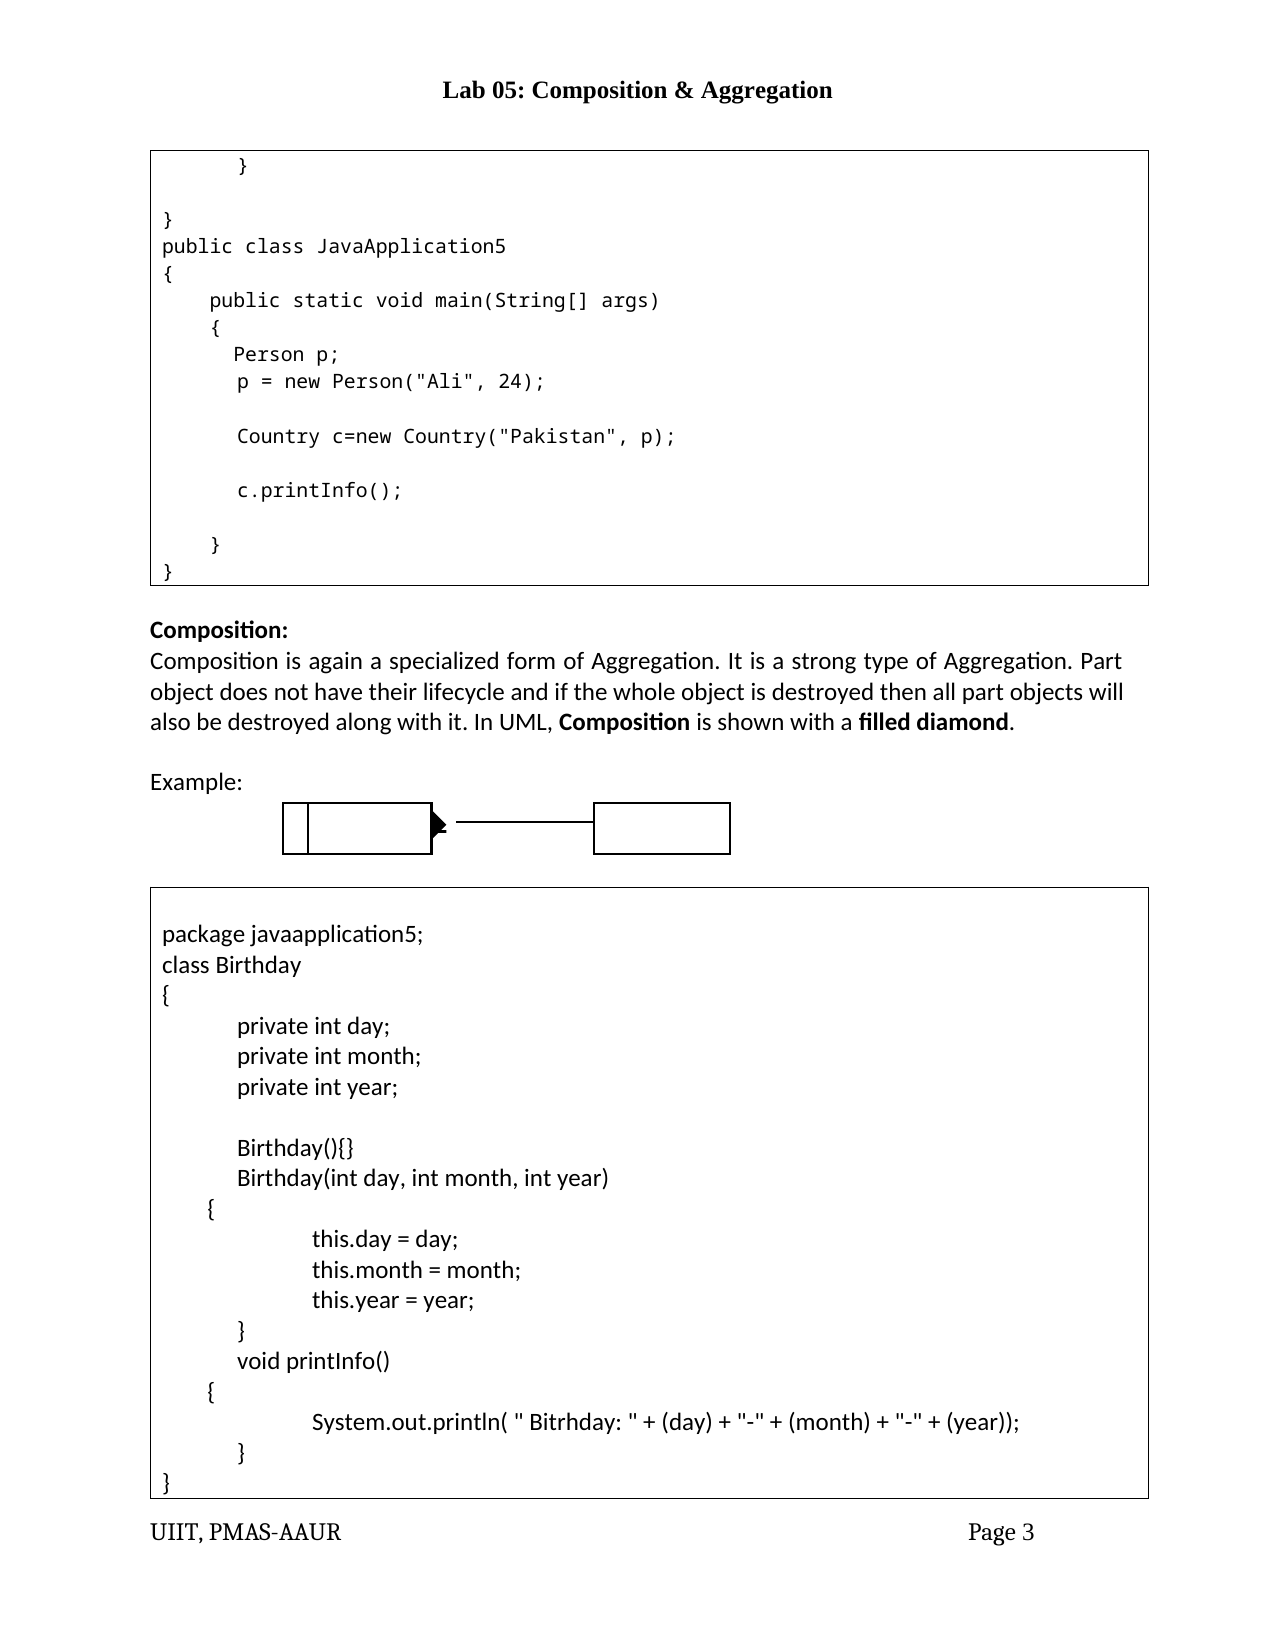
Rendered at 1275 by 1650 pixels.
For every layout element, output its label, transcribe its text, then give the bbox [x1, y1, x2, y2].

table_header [151, 151, 1148, 584]
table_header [151, 888, 1148, 1498]
text Example: [150, 766, 1125, 796]
text Composition: Composition is again a specialized form of Aggregation. It is a strong type of Aggregation. Part object does not have their lifecycle and if the whole object is destroyed then all part objects will also be destroyed along with it. In UML, Composition is shown with a filled diamond. [150, 615, 1125, 737]
